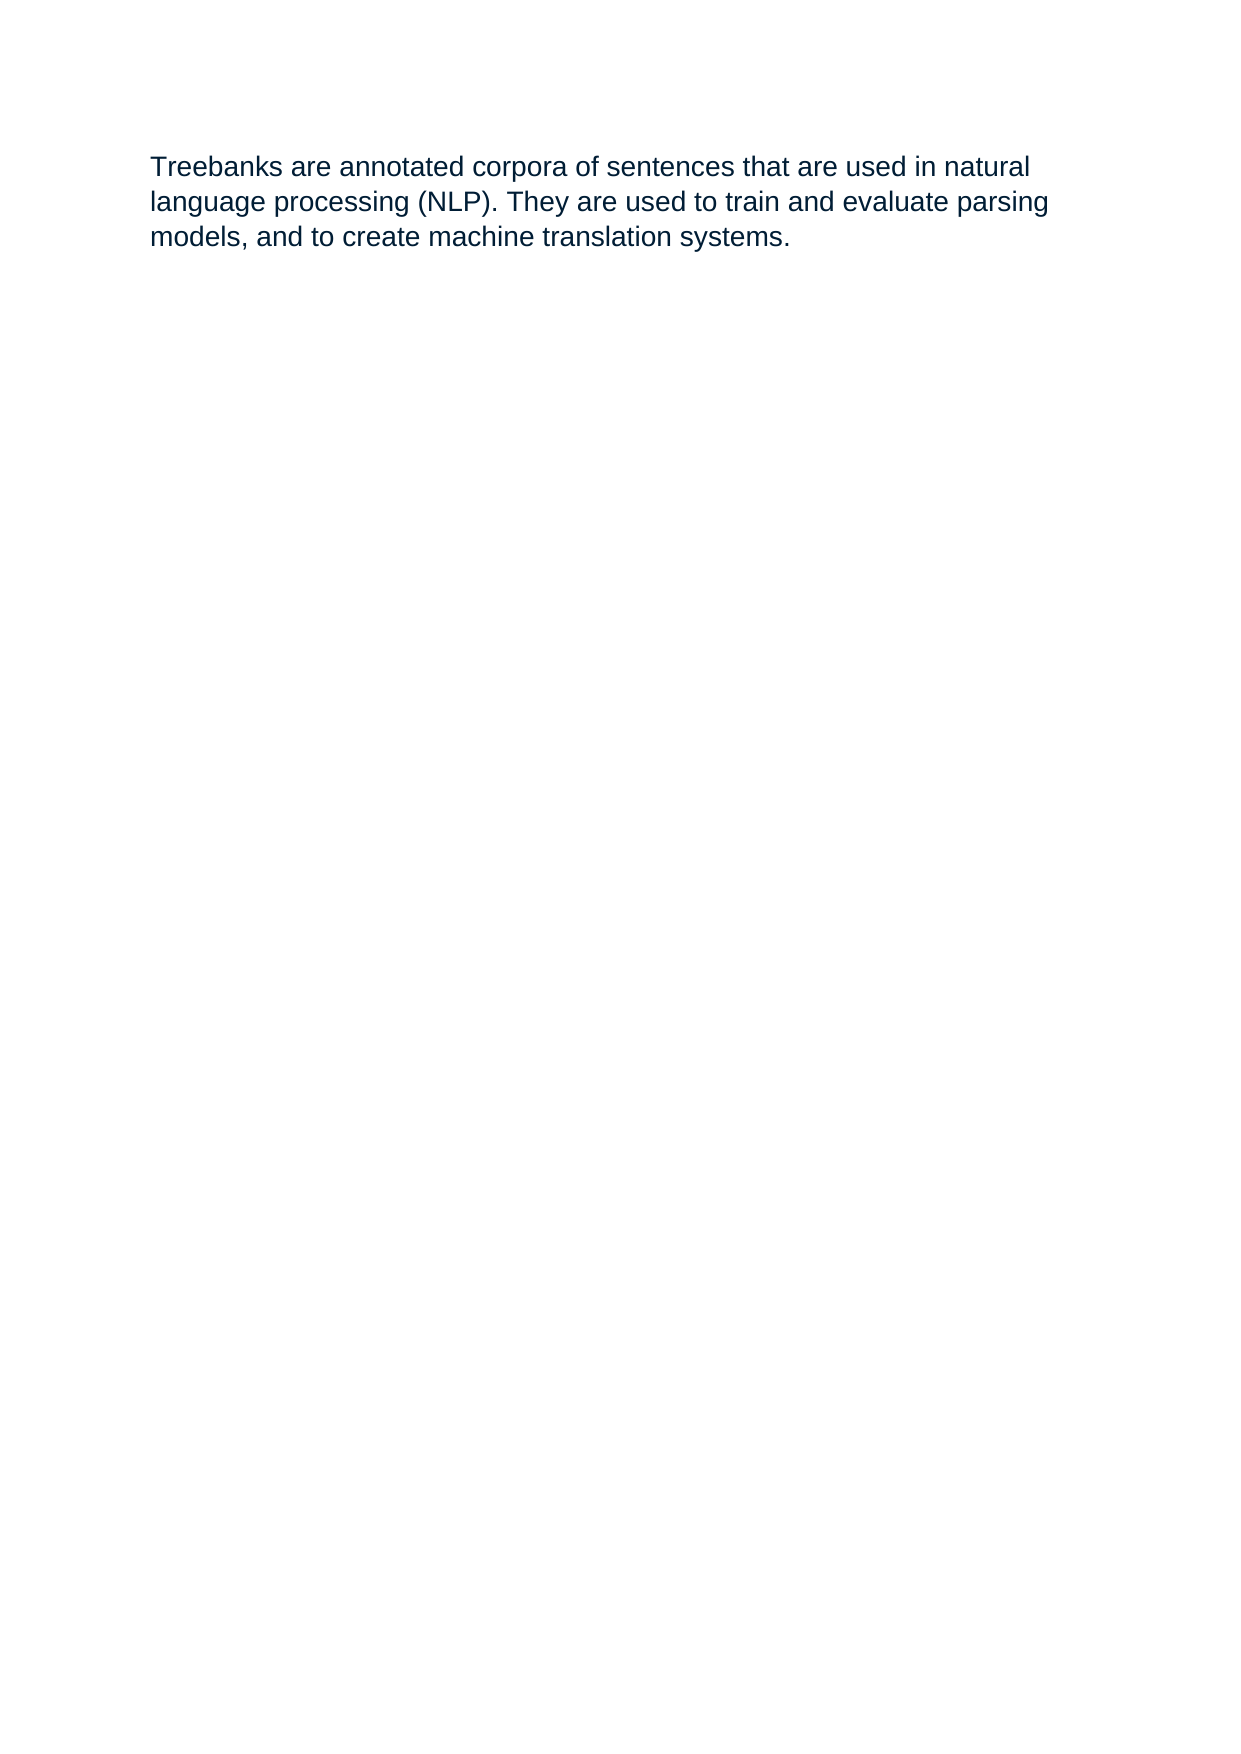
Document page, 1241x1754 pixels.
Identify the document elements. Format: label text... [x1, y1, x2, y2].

text Treebanks are annotated corpora of sentences that are used in natural language processing (NLP). They are used to train and evaluate parsing models, and to create machine translation systems. [150, 150, 1090, 252]
